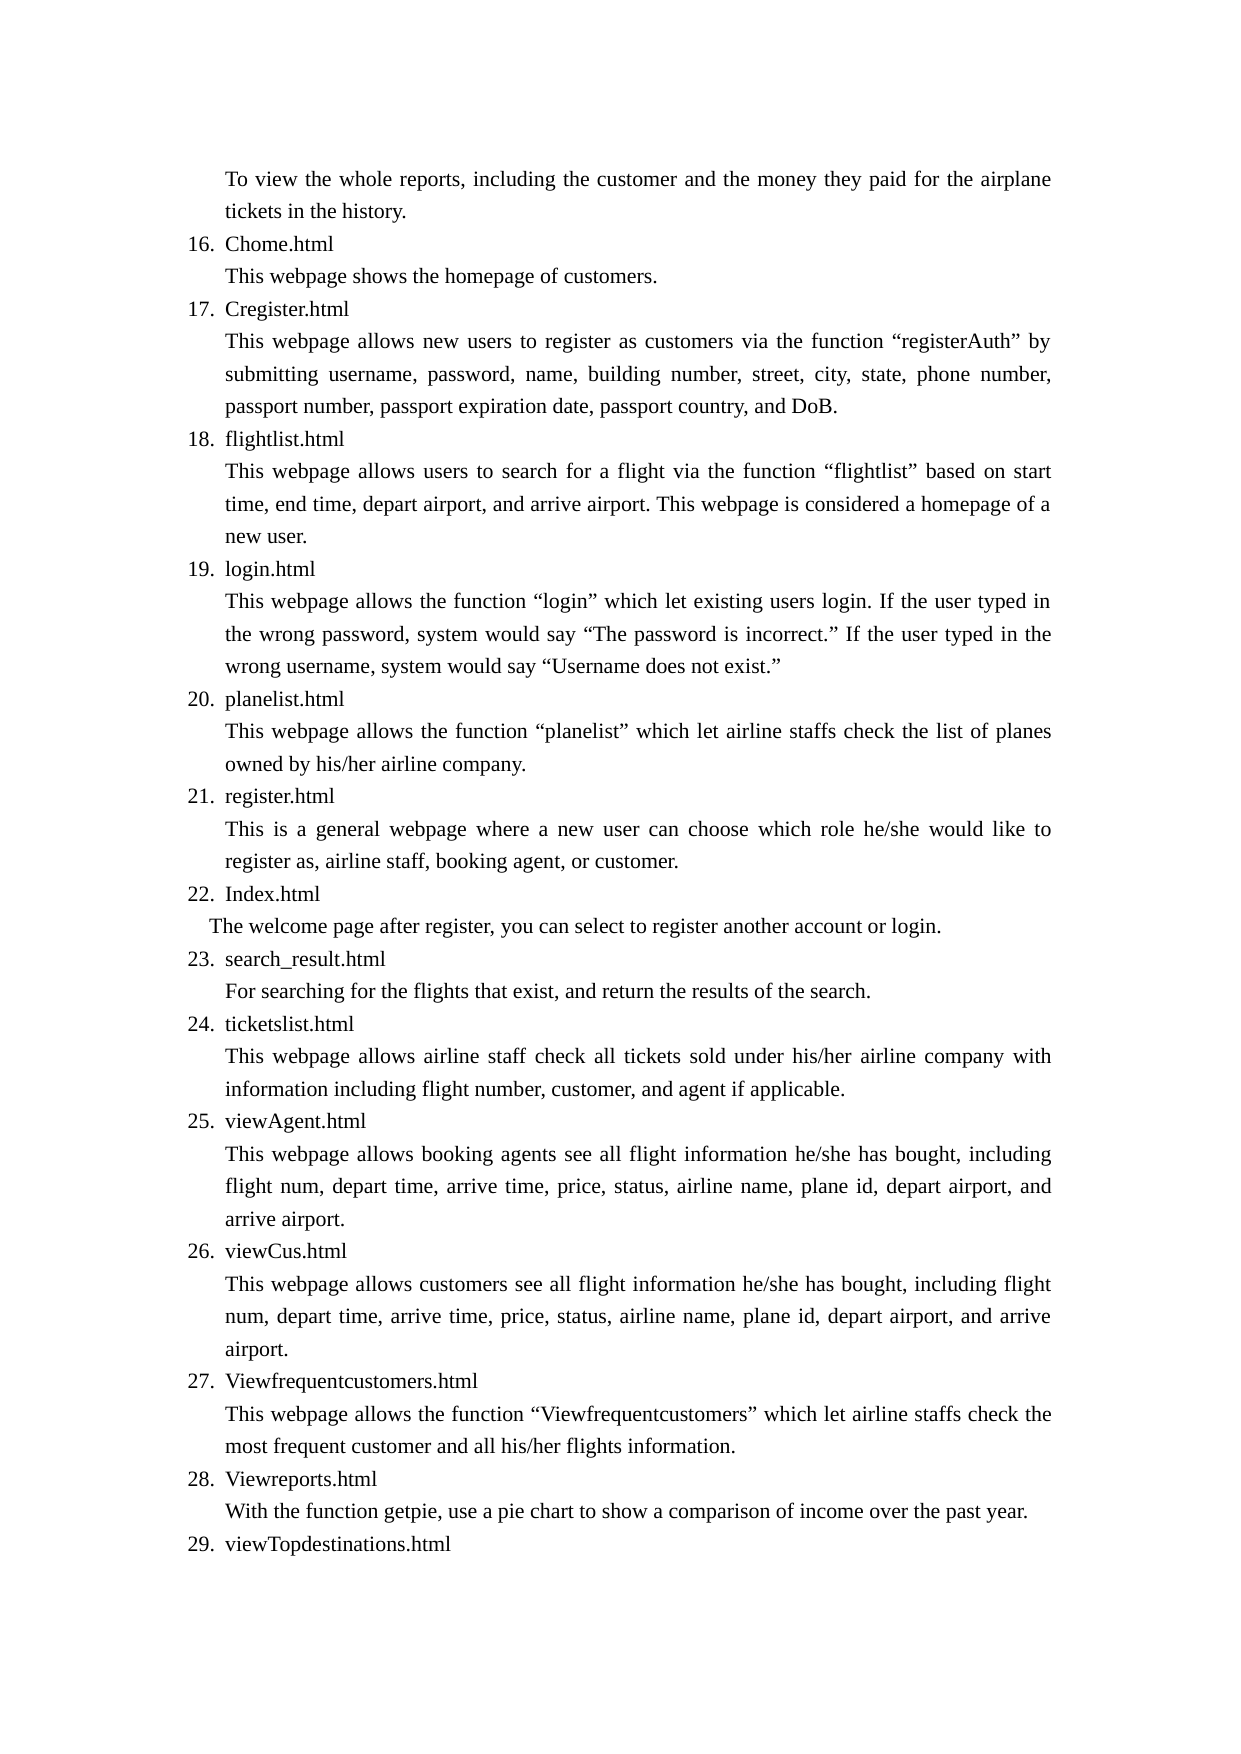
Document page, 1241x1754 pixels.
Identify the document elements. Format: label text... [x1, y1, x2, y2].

list viewCus.html [187, 1234, 1053, 1267]
list This is a general webpage where a new user can choose which role he/she would like to register as, airline staff, booking agent, or customer. [225, 812, 1053, 877]
list With the function getpie, use a pie chart to show a comparison of income over the past year. [225, 1494, 1053, 1527]
list This webpage allows the function “login” which let existing users login. If the user typed in the wrong password, system would say “The password is incorrect.” If the user typed in the wrong username, system would say “Username does not exist.” [225, 584, 1053, 682]
list login.html [187, 552, 1053, 584]
list Index.html [187, 877, 1053, 909]
list Chome.html [187, 227, 1053, 259]
list Viewfrequentcustomers.html [187, 1364, 1053, 1397]
list This webpage allows new users to register as customers via the function “registerAuth” by submitting username, password, name, building number, street, city, state, phone number, passport number, passport expiration date, passport country, and DoB. [225, 324, 1053, 422]
list Cregister.html [187, 292, 1053, 324]
list This webpage allows customers see all flight information he/she has bought, including flight num, depart time, arrive time, price, status, airline name, plane id, depart airport, and arrive airport. [225, 1267, 1053, 1364]
list This webpage allows booking agents see all flight information he/she has bought, including flight num, depart time, arrive time, price, status, airline name, plane id, depart airport, and arrive airport. [225, 1137, 1053, 1234]
list viewAgent.html [187, 1104, 1053, 1137]
list The welcome page after register, you can select to register another account or login. [187, 909, 1053, 942]
list To view the whole reports, including the customer and the money they paid for the airplane tickets in the history. [225, 162, 1053, 227]
list This webpage allows the function “planelist” which let airline staffs check the list of planes owned by his/her airline company. [225, 714, 1053, 779]
list This webpage allows airline staff check all tickets sold under his/her airline company with information including flight number, customer, and agent if applicable. [225, 1039, 1053, 1104]
list This webpage allows users to search for a flight via the function “flightlist” based on start time, end time, depart airport, and arrive airport. This webpage is considered a homepage of a new user. [225, 454, 1053, 552]
list viewTopdestinations.html [187, 1527, 1053, 1559]
list search_result.html [187, 942, 1053, 974]
list Viewreports.html [187, 1462, 1053, 1494]
list This webpage allows the function “Viewfrequentcustomers” which let airline staffs check the most frequent customer and all his/her flights information. [225, 1397, 1053, 1462]
list planelist.html [187, 682, 1053, 714]
list For searching for the flights that exist, and return the results of the search. [225, 974, 1053, 1007]
list register.html [187, 779, 1053, 812]
list ticketslist.html [187, 1007, 1053, 1039]
list This webpage shows the homepage of customers. [225, 259, 1053, 292]
list flightlist.html [187, 422, 1053, 454]
